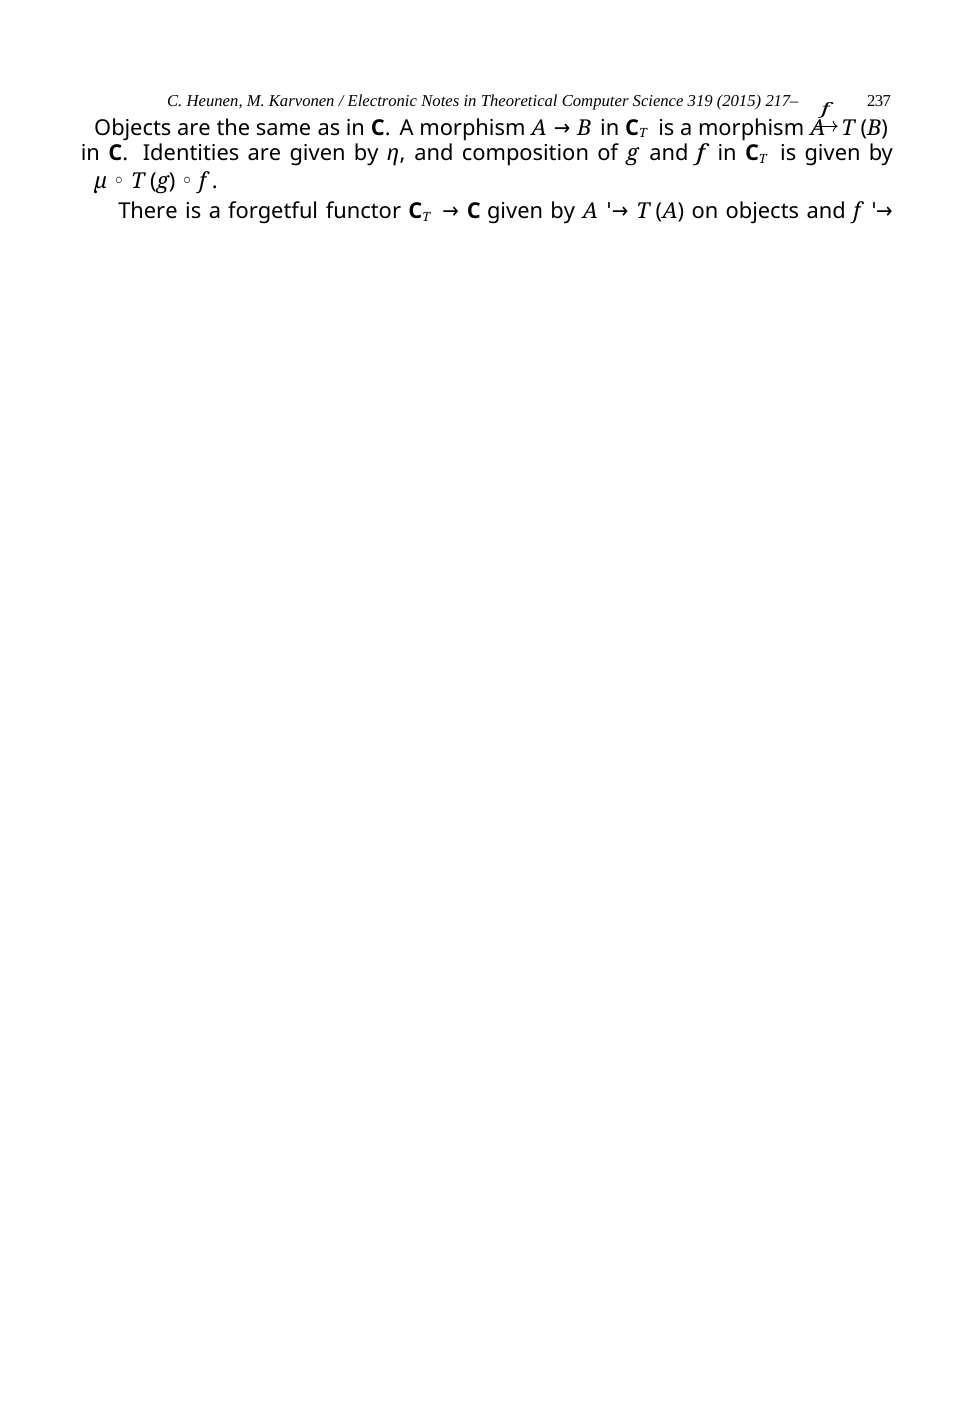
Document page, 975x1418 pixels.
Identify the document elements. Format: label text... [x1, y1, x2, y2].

text μ ◦ T (g) ◦ f . [94, 166, 912, 194]
text in C. Identities are given by η, and composition of g and f in CT is given by [71, 140, 893, 166]
text There is a forgetful functor CT → C given by A '→ T (A) on objects and f '→ [71, 194, 893, 225]
text Objects are the same as in C. A morphism A → B in CT is a morphism A T (B) [94, 116, 912, 140]
